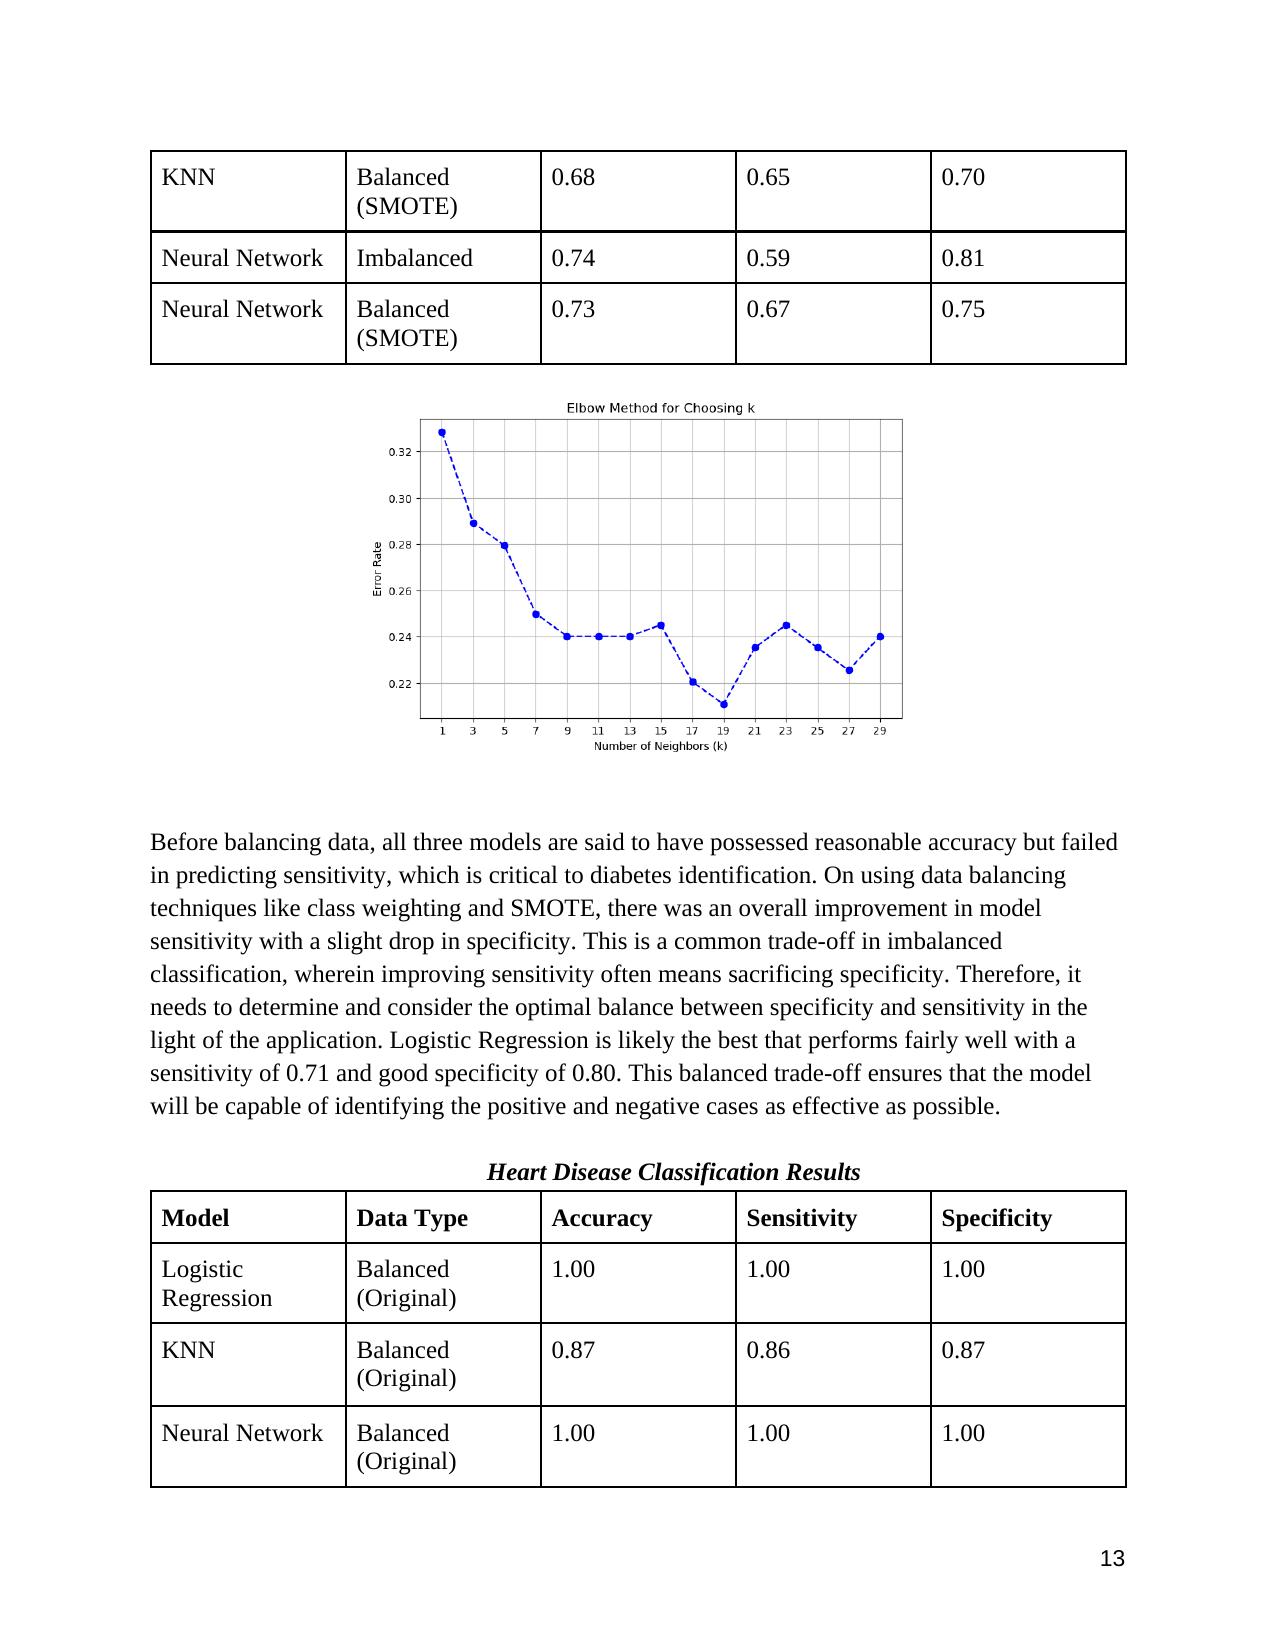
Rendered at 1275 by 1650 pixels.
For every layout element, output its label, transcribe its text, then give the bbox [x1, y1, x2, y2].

table_cell Imbalanced [347, 233, 540, 282]
table_header Model [152, 1192, 345, 1242]
table_cell 0.86 [737, 1324, 930, 1405]
table_cell KNN [152, 152, 345, 230]
table_cell 0.75 [932, 284, 1125, 362]
table_cell Balanced (Original) [347, 1244, 540, 1322]
table_cell 0.73 [542, 284, 735, 362]
text Before balancing data, all three models are said to have possessed reasonable accuracy but failed in predicting sensitivity, which is critical to diabetes identification. On using data balancing techniques like class weighting and SMOTE, there was an overall improvement in model sensitivity with a slight drop in specificity. This is a common trade-off in imbalanced classification, wherein improving sensitivity often means sacrificing specificity. Therefore, it needs to determine and consider the optimal balance between specificity and sensitivity in the light of the application. Logistic Regression is likely the best that performs fairly well with a sensitivity of 0.71 and good specificity of 0.80. This balanced trade-off ensures that the model will be capable of identifying the positive and negative cases as effective as possible. [150, 827, 1125, 1120]
table_header Sensitivity [737, 1192, 930, 1242]
table_cell Neural Network [152, 233, 345, 282]
table_cell Neural Network [152, 284, 345, 362]
table_cell 0.68 [542, 152, 735, 230]
table_cell 1.00 [542, 1244, 735, 1322]
table_cell 0.59 [737, 233, 930, 282]
table_cell Balanced (Original) [347, 1407, 540, 1486]
picture [365, 396, 909, 759]
table_cell 0.81 [932, 233, 1125, 282]
table_cell 0.70 [932, 152, 1125, 230]
table_cell Balanced (Original) [347, 1324, 540, 1405]
table_cell 0.74 [542, 233, 735, 282]
table_cell KNN [152, 1324, 345, 1405]
table_header Accuracy [542, 1192, 735, 1242]
table_cell 0.67 [737, 284, 930, 362]
table_header Data Type [347, 1192, 540, 1242]
table_cell 1.00 [542, 1407, 735, 1486]
table_header Specificity [932, 1192, 1125, 1242]
table_cell 0.65 [737, 152, 930, 230]
table_cell 1.00 [737, 1244, 930, 1322]
table_cell 0.87 [542, 1324, 735, 1405]
table_cell Logistic Regression [152, 1244, 345, 1322]
table_cell 1.00 [932, 1244, 1125, 1322]
table_cell Balanced (SMOTE) [347, 152, 540, 230]
table_cell Balanced (SMOTE) [347, 284, 540, 362]
table_cell 0.87 [932, 1324, 1125, 1405]
text Heart Disease Classification Results [225, 1157, 1125, 1186]
table_cell 1.00 [932, 1407, 1125, 1486]
table_cell 1.00 [737, 1407, 930, 1486]
table_cell Neural Network [152, 1407, 345, 1486]
